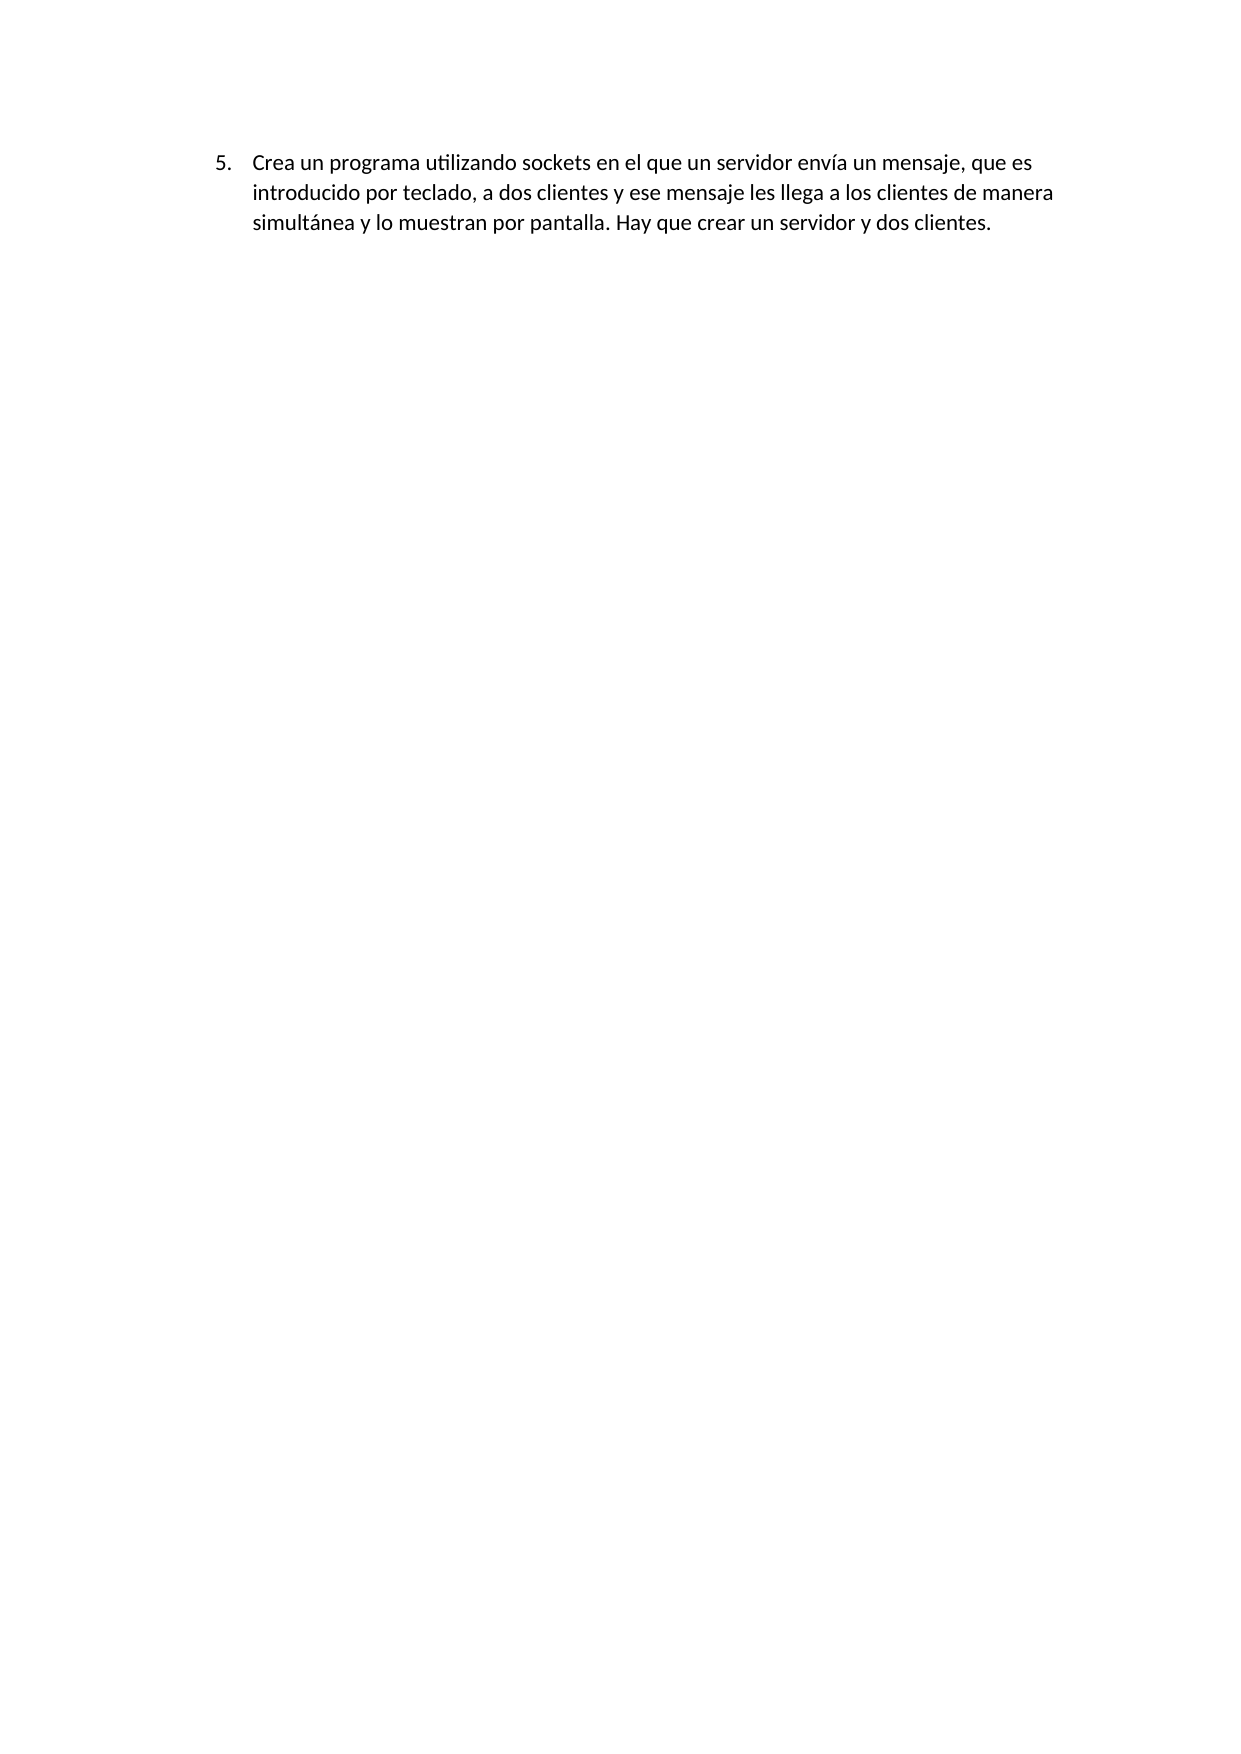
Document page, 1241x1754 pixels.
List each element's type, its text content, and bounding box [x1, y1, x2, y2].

list Crea un programa utilizando sockets en el que un servidor envía un mensaje, que es introducido por teclado, a dos clientes y ese mensaje les llega a los clientes de manera simultánea y lo muestran por pantalla. Hay que crear un servidor y dos clientes. [215, 148, 1063, 236]
